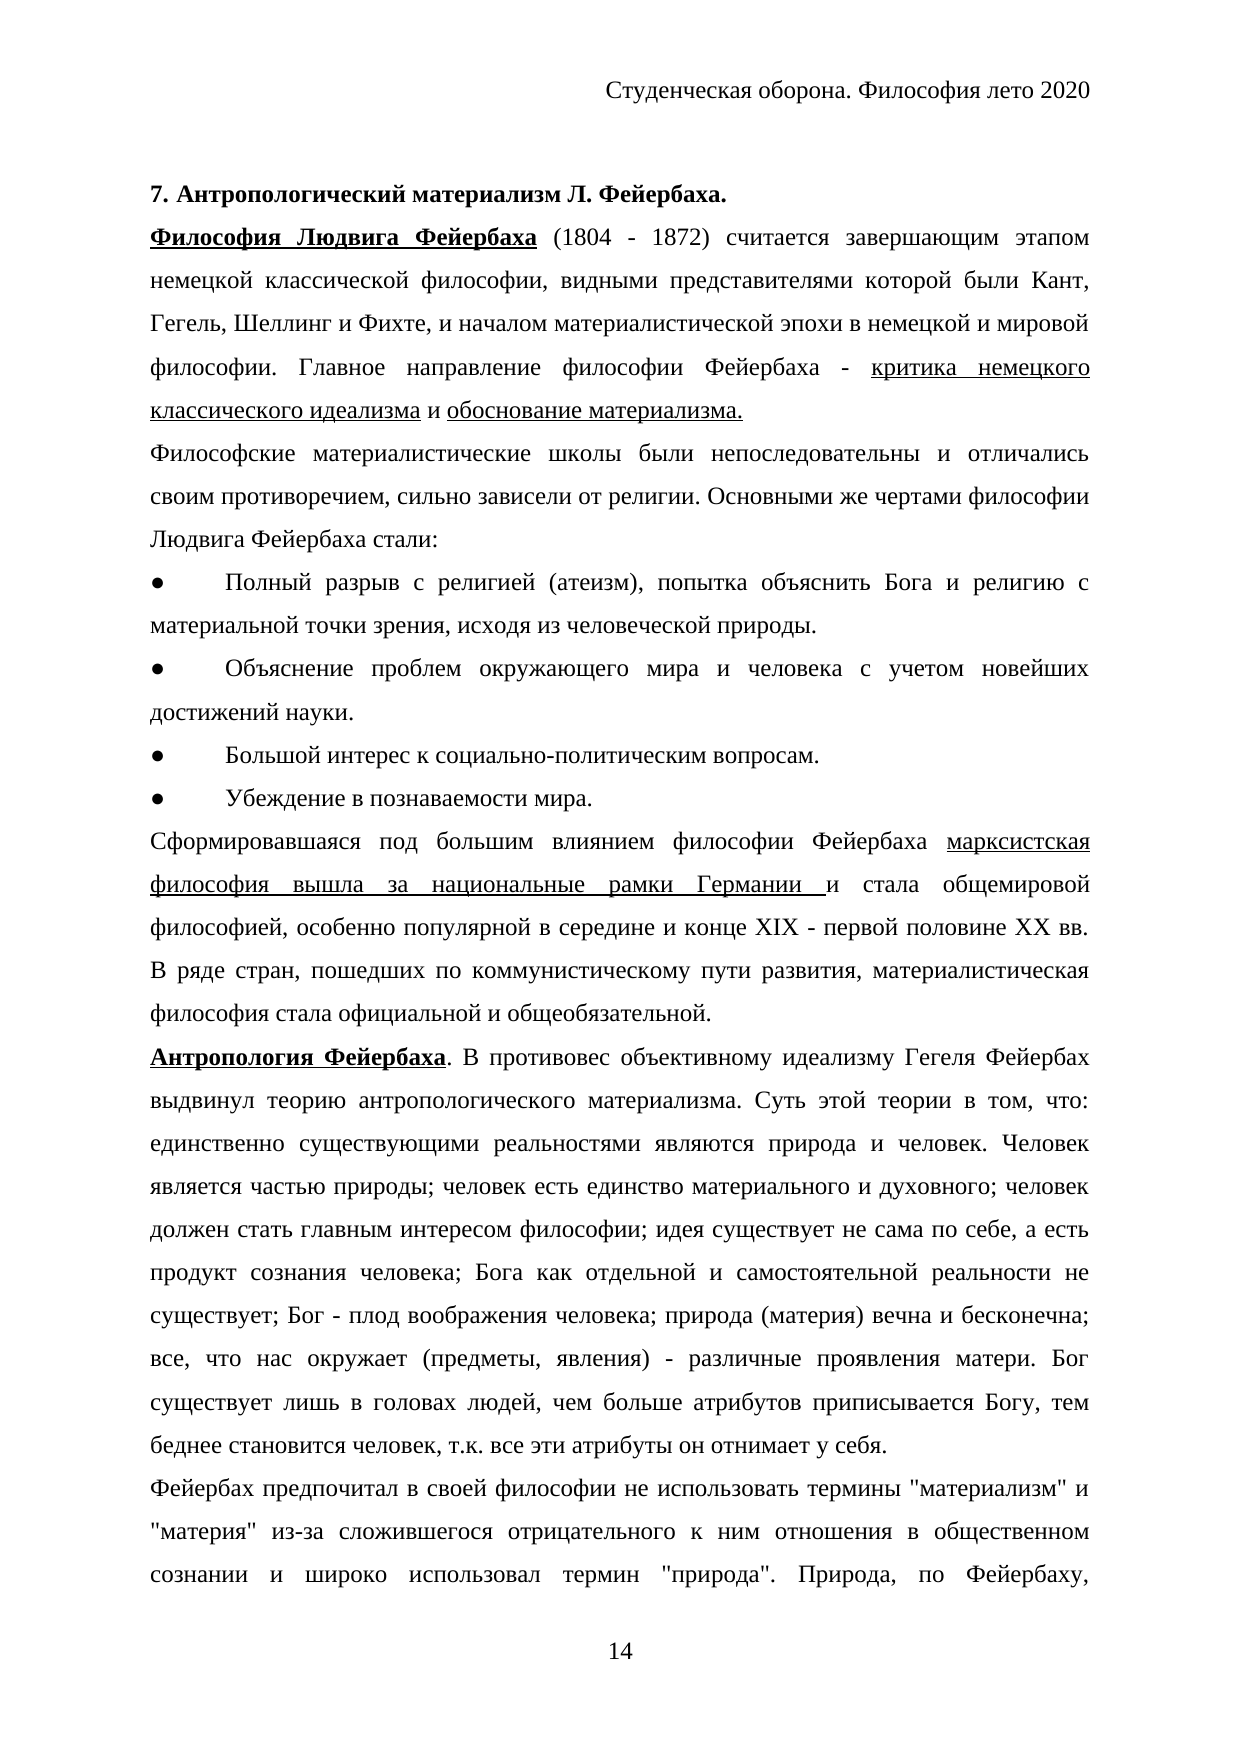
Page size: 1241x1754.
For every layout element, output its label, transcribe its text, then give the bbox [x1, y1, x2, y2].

text Сформировавшаяся под большим влиянием философии Фейербаха марксистская философия вышла за национальные рамки Германии и стала общемировой философией, особенно популярной в середине и конце XIX - первой половине ХХ вв. В ряде стран, пошедших по коммунистическому пути развития, материалистическая философия стала официальной и общеобязательной. [150, 826, 1090, 1027]
text Философские материалистические школы были непоследовательны и отличались своим противоречием, сильно зависели от религии. Основными же чертами философии Людвига Фейербаха стали: [150, 438, 1090, 553]
text ● Полный разрыв с религией (атеизм), попытка объяснить Бога и религию с материальной точки зрения, исходя из человеческой природы. [150, 567, 1090, 639]
text Философия Людвига Фейербаха (1804 - 1872) считается завершающим этапом немецкой классической философии, видными представителями которой были Кант, Гегель, Шеллинг и Фихте, и началом материалистической эпохи в немецкой и мировой философии. Главное направление философии Фейербаха - критика немецкого классического идеализма и обоснование материализма. [150, 222, 1090, 423]
text ● Объяснение проблем окружающего мира и человека с учетом новейших достижений науки. [150, 653, 1090, 725]
text ● Убеждение в познаваемости мира. [150, 783, 1090, 812]
text Антропология Фейербаха. В противовес объективному идеализму Гегеля Фейербах выдвинул теорию антропологического материализма. Суть этой теории в том, что: единственно существующими реальностями являются природа и человек. Человек является частью природы; человек есть единство материального и духовного; человек должен стать главным интересом философии; идея существует не сама по себе, а есть продукт сознания человека; Бога как отдельной и самостоятельной реальности не существует; Бог - плод воображения человека; природа (материя) вечна и бесконечна; все, что нас окружает (предметы, явления) - различные проявления матери. Бог существует лишь в головах людей, чем больше атрибутов приписывается Богу, тем беднее становится человек, т.к. все эти атрибуты он отнимает у себя. [150, 1042, 1090, 1458]
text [150, 1473, 1090, 1588]
subtitle 7. Антропологический материализм Л. Фейербаха. [150, 179, 1090, 208]
text ● Большой интерес к социально-политическим вопросам. [150, 740, 1090, 768]
